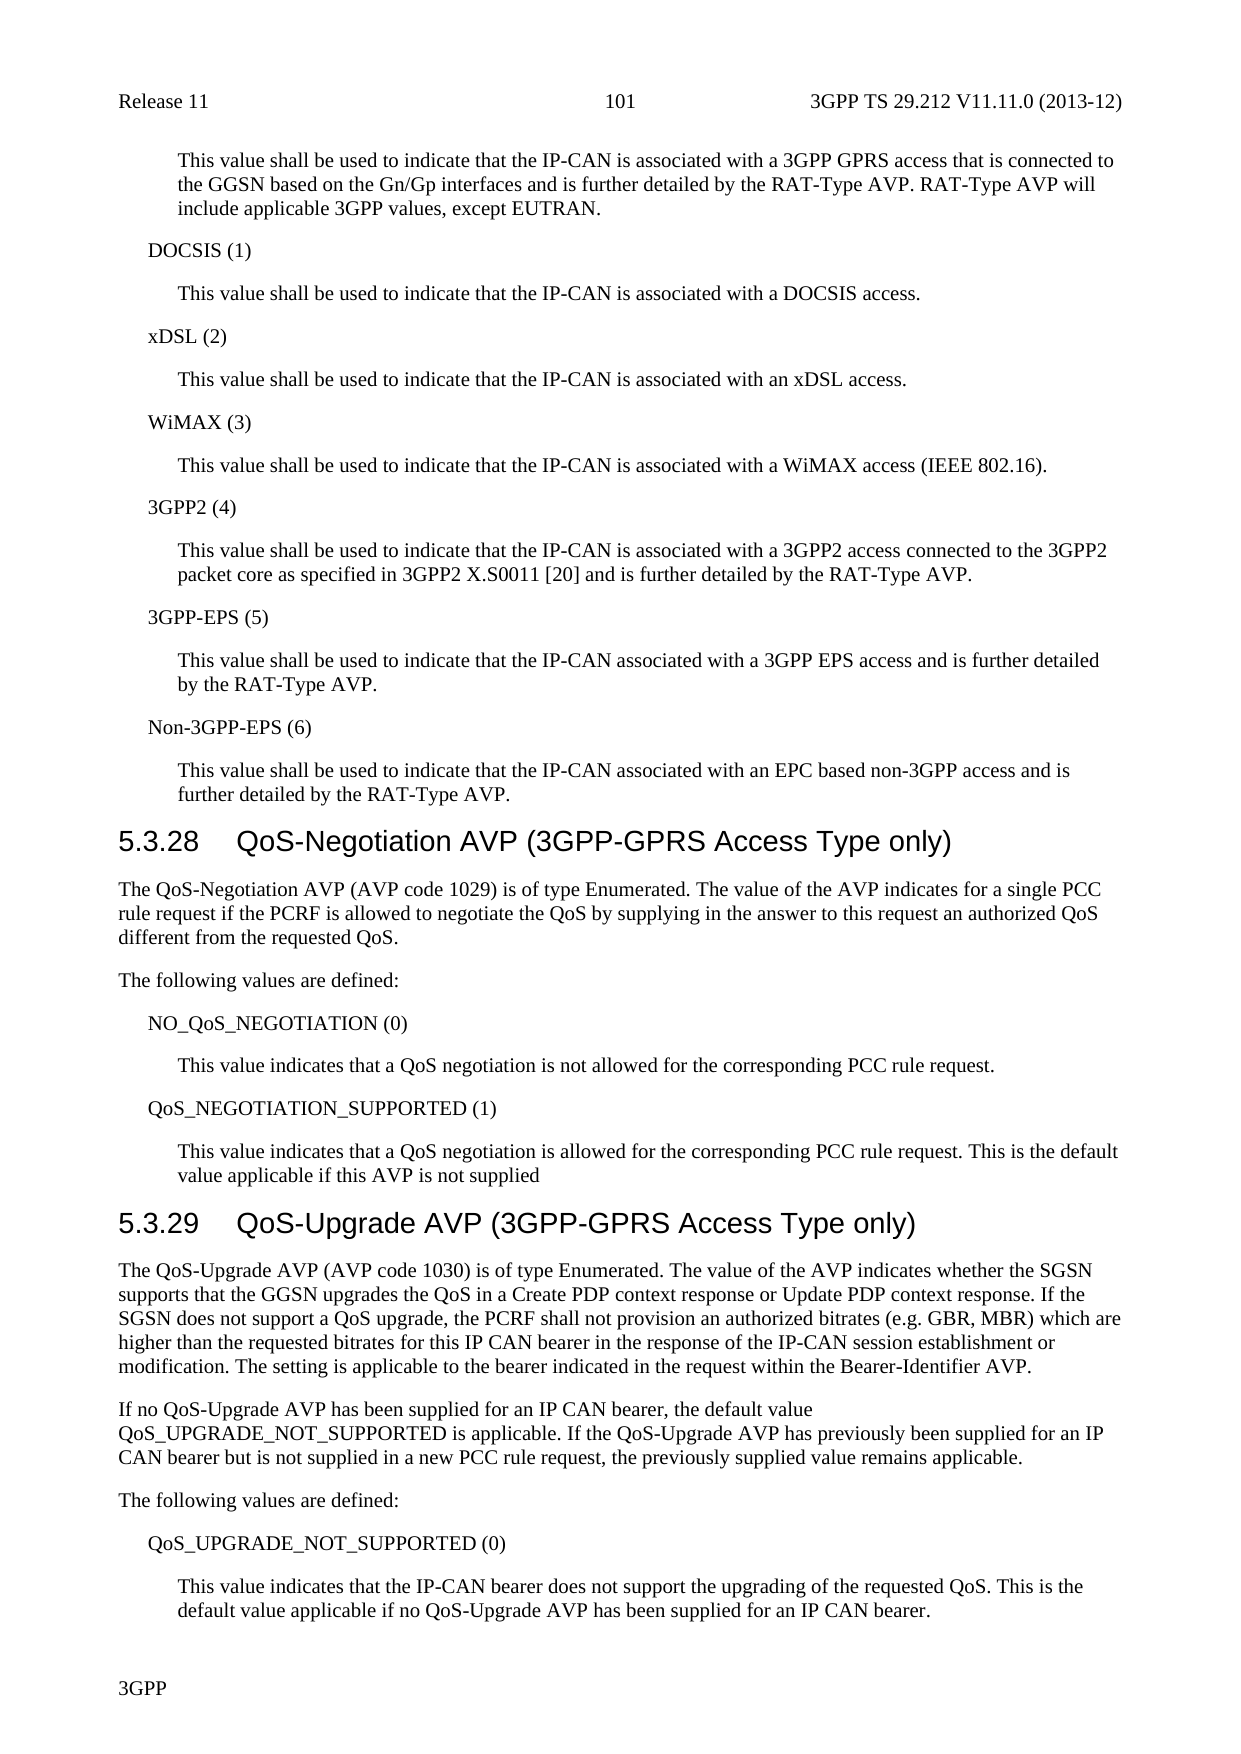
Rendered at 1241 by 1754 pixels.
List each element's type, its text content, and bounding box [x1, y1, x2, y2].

text 3GPP-EPS (5) [148, 605, 1122, 629]
text QoS_UPGRADE_NOT_SUPPORTED (0) [148, 1531, 1122, 1555]
text xDSL (2) [148, 324, 1122, 348]
text DOCSIS (1) [148, 238, 1122, 262]
text 3GPP2 (4) [148, 495, 1122, 519]
text This value indicates that a QoS negotiation is not allowed for the corresponding PCC rule request. [148, 1053, 1122, 1077]
text The following values are defined: [118, 1488, 1122, 1512]
text This value shall be used to indicate that the IP-CAN associated with an EPC based non-3GPP access and is further detailed by the RAT-Type AVP. [148, 757, 1122, 806]
text This value indicates that the IP-CAN bearer does not support the upgrading of the requested QoS. This is the default value applicable if no QoS-Upgrade AVP has been supplied for an IP CAN bearer. [148, 1574, 1122, 1622]
text The QoS-Upgrade AVP (AVP code 1030) is of type Enumerated. The value of the AVP indicates whether the SGSN supports that the GGSN upgrades the QoS in a Create PDP context response or Update PDP context response. If the SGSN does not support a QoS upgrade, the PCRF shall not provision an authorized bitrates (e.g. GBR, MBR) which are higher than the requested bitrates for this IP CAN bearer in the response of the IP-CAN session establishment or modification. The setting is applicable to the bearer indicated in the request within the Bearer-Identifier AVP. [118, 1258, 1122, 1378]
text The QoS-Negotiation AVP (AVP code 1029) is of type Enumerated. The value of the AVP indicates for a single PCC rule request if the PCRF is allowed to negotiate the QoS by supplying in the answer to this request an authorized QoS different from the requested QoS. [118, 877, 1122, 949]
text QoS_NEGOTIATION_SUPPORTED (1) [148, 1096, 1122, 1120]
text This value shall be used to indicate that the IP-CAN is associated with a DOCSIS access. [148, 281, 1122, 305]
text This value shall be used to indicate that the IP-CAN is associated with a WiMAX access (IEEE 802.16). [148, 452, 1122, 477]
text This value shall be used to indicate that the IP-CAN is associated with an xDSL access. [148, 367, 1122, 391]
text If no QoS-Upgrade AVP has been supplied for an IP CAN bearer, the default value QoS_UPGRADE_NOT_SUPPORTED is applicable. If the QoS-Upgrade AVP has previously been supplied for an IP CAN bearer but is not supplied in a new PCC rule request, the previously supplied value remains applicable. [118, 1397, 1122, 1469]
text This value indicates that a QoS negotiation is allowed for the corresponding PCC rule request. This is the default value applicable if this AVP is not supplied [148, 1139, 1122, 1187]
subtitle 5.3.28 QoS-Negotiation AVP (3GPP-GPRS Access Type only) [118, 824, 1122, 858]
text This value shall be used to indicate that the IP-CAN is associated with a 3GPP2 access connected to the 3GPP2 packet core as specified in 3GPP2 X.S0011 [20] and is further detailed by the RAT-Type AVP. [148, 538, 1122, 586]
text WiMAX (3) [148, 410, 1122, 434]
text This value shall be used to indicate that the IP-CAN is associated with a 3GPP GPRS access that is connected to the GGSN based on the Gn/Gp interfaces and is further detailed by the RAT-Type AVP. RAT-Type AVP will include applicable 3GPP values, except EUTRAN. [148, 147, 1122, 220]
text Non-3GPP-EPS (6) [148, 715, 1122, 739]
text This value shall be used to indicate that the IP-CAN associated with a 3GPP EPS access and is further detailed by the RAT-Type AVP. [148, 648, 1122, 696]
subtitle 5.3.29 QoS-Upgrade AVP (3GPP-GPRS Access Type only) [118, 1206, 1122, 1239]
text The following values are defined: [118, 968, 1122, 992]
text NO_QoS_NEGOTIATION (0) [148, 1010, 1122, 1034]
